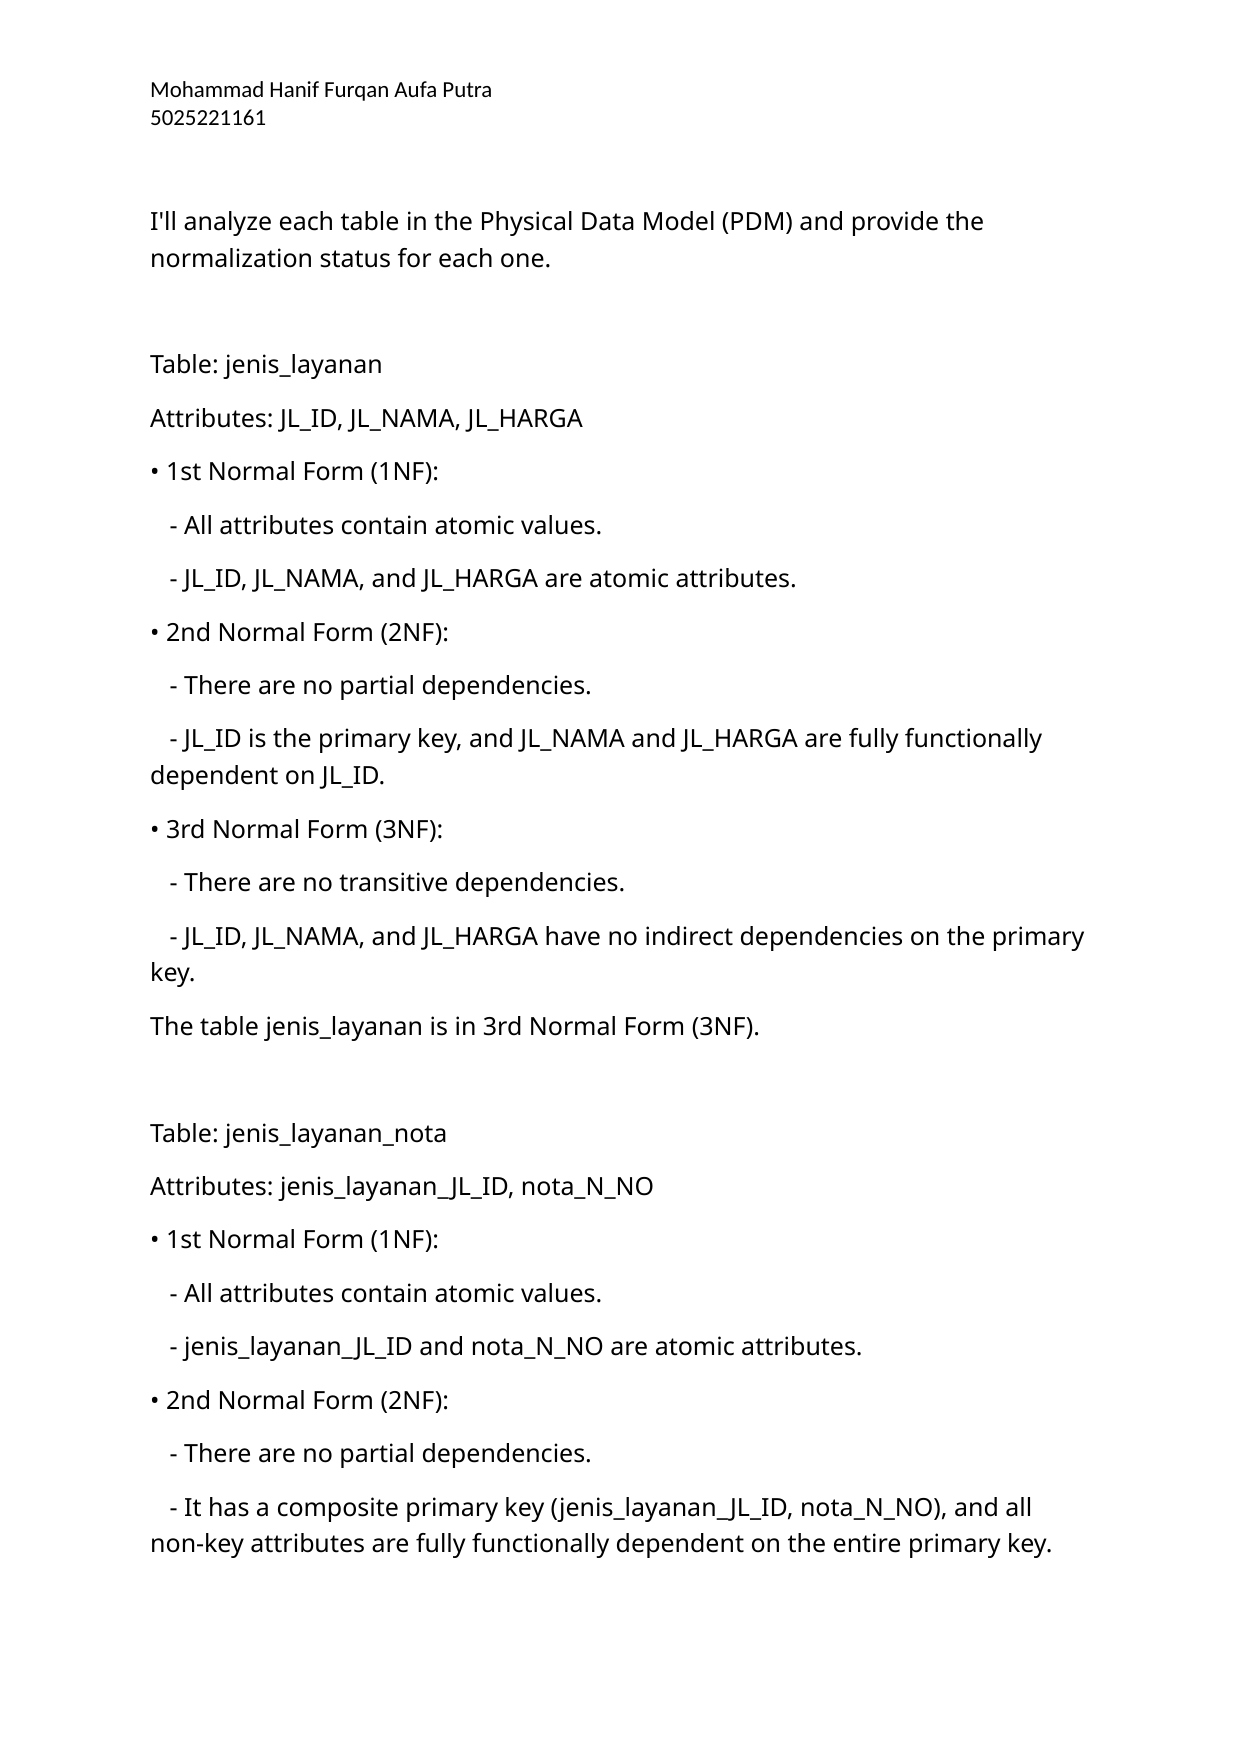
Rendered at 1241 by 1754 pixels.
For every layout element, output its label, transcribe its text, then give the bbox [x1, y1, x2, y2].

text Attributes: jenis_layanan_JL_ID, nota_N_NO [150, 1169, 1090, 1203]
text - JL_ID, JL_NAMA, and JL_HARGA have no indirect dependencies on the primary key. [150, 918, 1090, 989]
text The table jenis_layanan is in 3rd Normal Form (3NF). [150, 1008, 1090, 1042]
text • 3rd Normal Form (3NF): [150, 811, 1090, 845]
text I'll analyze each table in the Physical Data Model (PDM) and provide the normalization status for each one. [150, 203, 1090, 274]
text Table: jenis_layanan [150, 347, 1090, 381]
text - There are no transitive dependencies. [150, 865, 1090, 899]
text - JL_ID, JL_NAMA, and JL_HARGA are atomic attributes. [150, 561, 1090, 595]
text - There are no partial dependencies. [150, 668, 1090, 702]
text • 1st Normal Form (1NF): [150, 454, 1090, 488]
text Attributes: JL_ID, JL_NAMA, JL_HARGA [150, 401, 1090, 434]
text - It has a composite primary key (jenis_layanan_JL_ID, nota_N_NO), and all non-key attributes are fully functionally dependent on the entire primary key. [150, 1489, 1090, 1560]
text - There are no partial dependencies. [150, 1436, 1090, 1470]
text - All attributes contain atomic values. [150, 1276, 1090, 1310]
text - All attributes contain atomic values. [150, 507, 1090, 541]
text - jenis_layanan_JL_ID and nota_N_NO are atomic attributes. [150, 1329, 1090, 1363]
text • 2nd Normal Form (2NF): [150, 614, 1090, 648]
text Table: jenis_layanan_nota [150, 1115, 1090, 1149]
text • 1st Normal Form (1NF): [150, 1222, 1090, 1256]
text - JL_ID is the primary key, and JL_NAMA and JL_HARGA are fully functionally dependent on JL_ID. [150, 721, 1090, 792]
text • 2nd Normal Form (2NF): [150, 1382, 1090, 1417]
